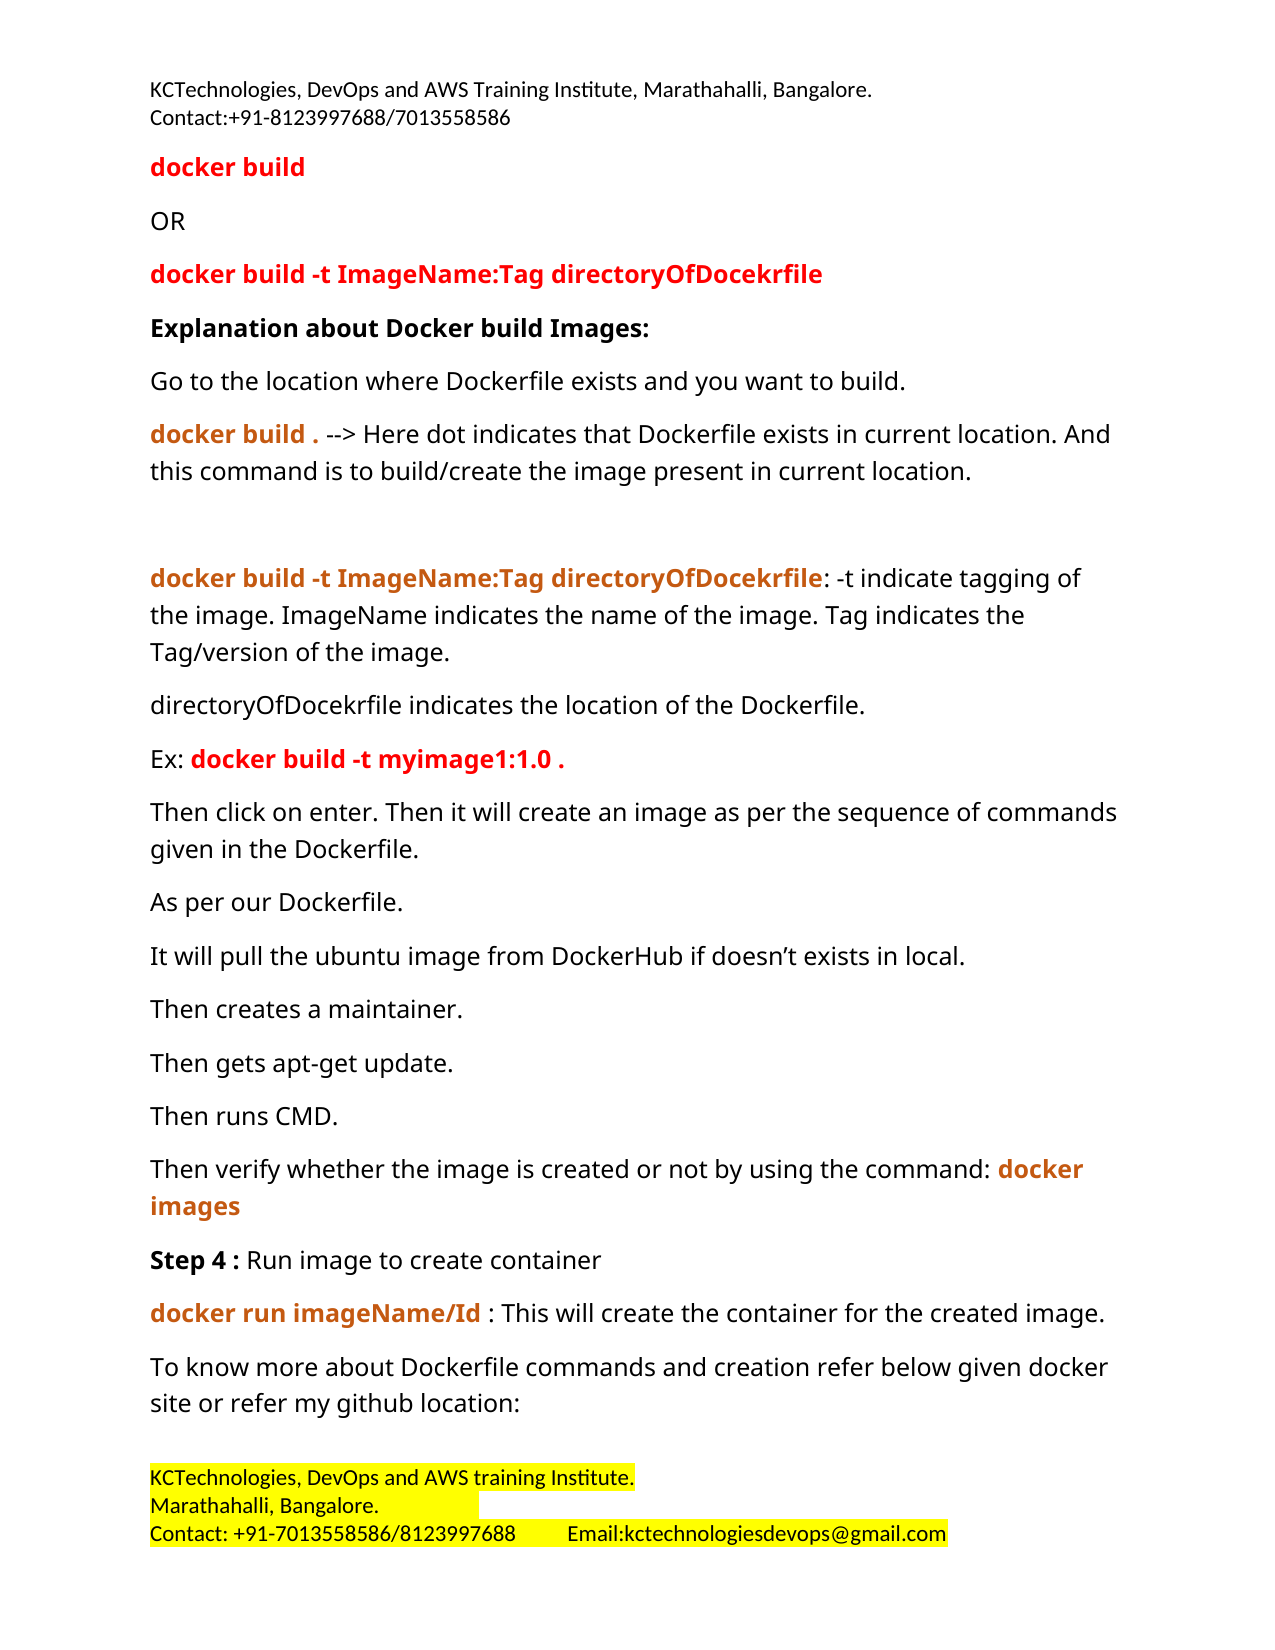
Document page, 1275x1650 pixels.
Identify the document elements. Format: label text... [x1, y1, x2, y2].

text docker build . --> Here dot indicates that Dockerfile exists in current location. And this command is to build/create the image present in current location. [150, 417, 1125, 488]
text OR [150, 203, 1125, 237]
text Then gets apt-get update. [150, 1045, 1125, 1079]
text docker build [150, 150, 1125, 184]
text Then runs CMD. [150, 1099, 1125, 1133]
text It will pull the ubuntu image from DockerHub if doesn’t exists in local. [150, 938, 1125, 972]
text Ex: docker build -t myimage1:1.0 . [150, 741, 1125, 775]
text Explanation about Docker build Images: [150, 310, 1125, 344]
text Then click on enter. Then it will create an image as per the sequence of commands given in the Dockerfile. [150, 795, 1125, 866]
text directoryOfDocekrfile indicates the location of the Dockerfile. [150, 688, 1125, 722]
text Step 4 : Run image to create container [150, 1242, 1125, 1276]
text docker run imageName/Id : This will create the container for the created image. [150, 1296, 1125, 1330]
text As per our Dockerfile. [150, 885, 1125, 919]
text Then creates a maintainer. [150, 992, 1125, 1026]
text Then verify whether the image is created or not by using the command: docker images [150, 1152, 1125, 1223]
text To know more about Dockerfile commands and creation refer below given docker site or refer my github location: [150, 1349, 1125, 1420]
text docker build -t ImageName:Tag directoryOfDocekrfile: -t indicate tagging of the image. ImageName indicates the name of the image. Tag indicates the Tag/version of the image. [150, 561, 1125, 668]
text docker build -t ImageName:Tag directoryOfDocekrfile [150, 257, 1125, 291]
text Go to the location where Dockerfile exists and you want to build. [150, 364, 1125, 398]
